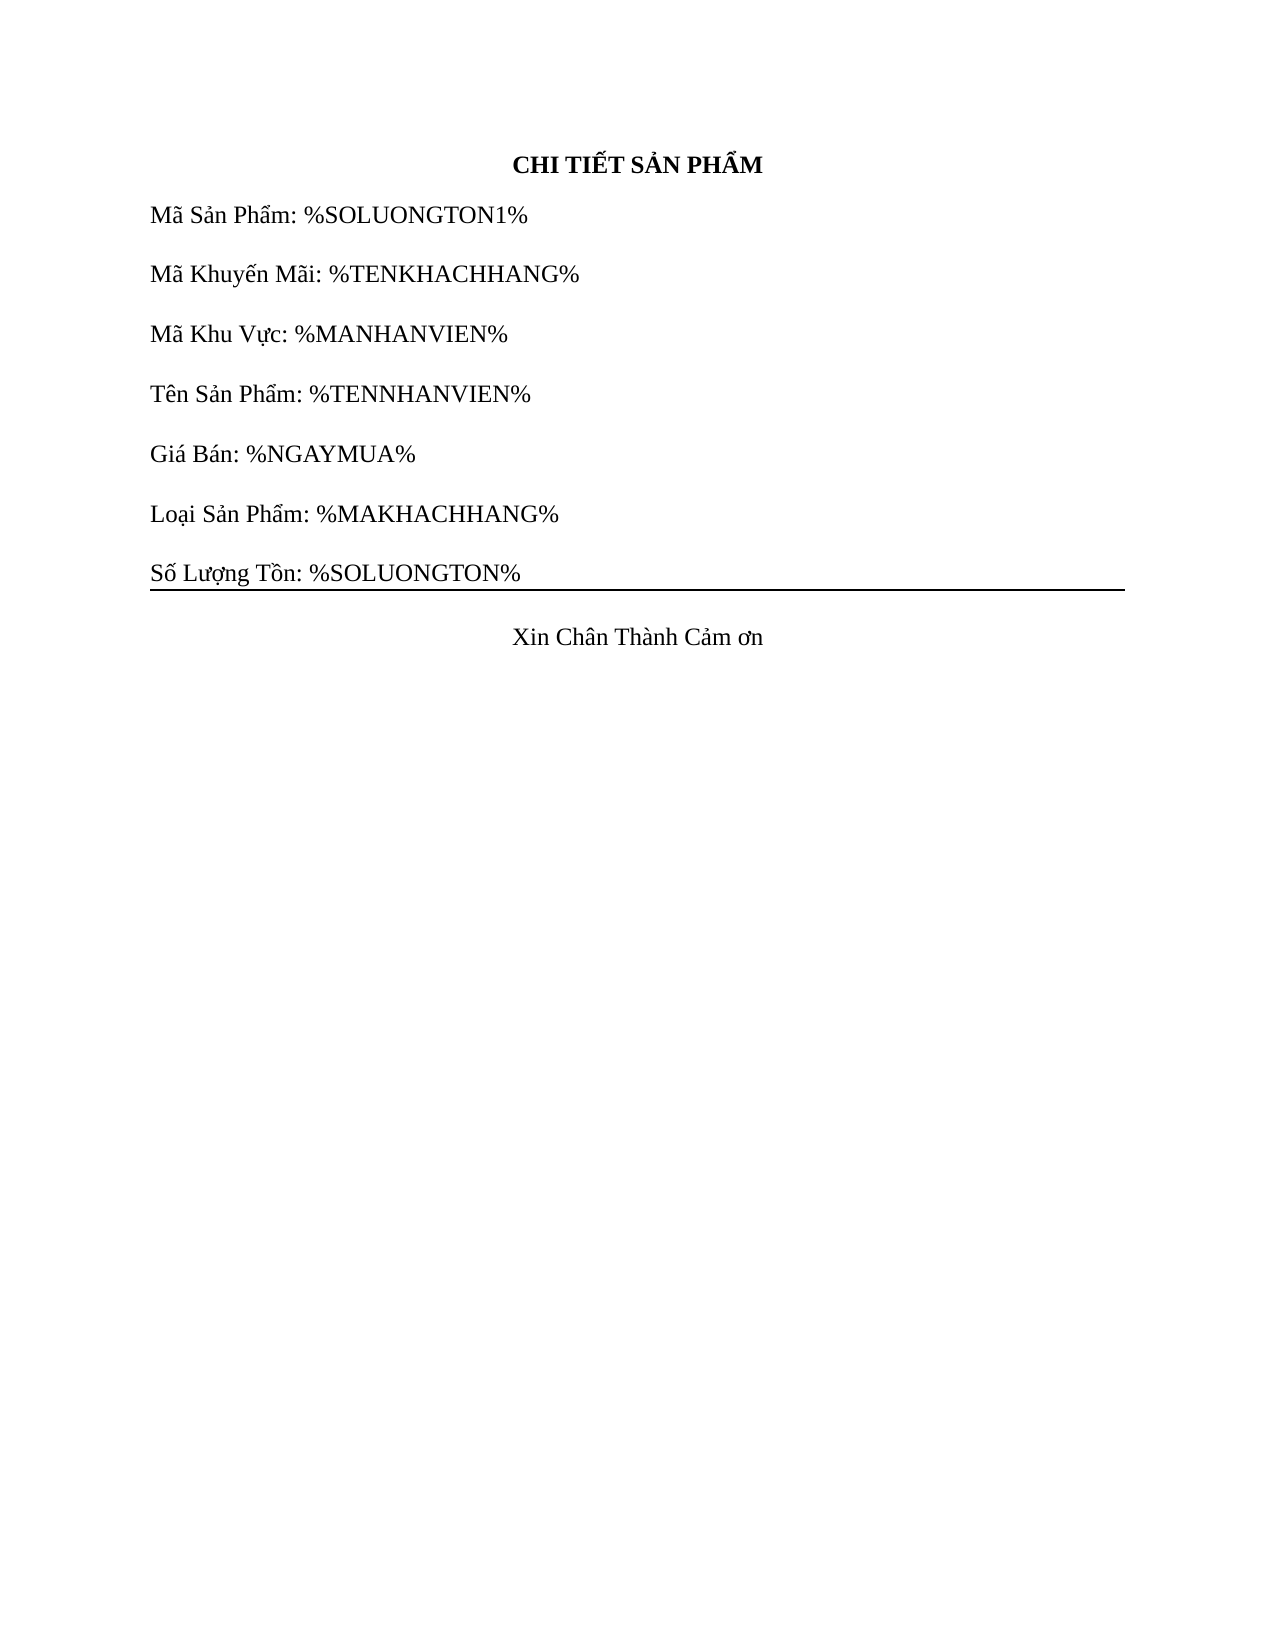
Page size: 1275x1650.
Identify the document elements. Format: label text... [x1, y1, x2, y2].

text Mã Sản Phẩm: %SOLUONGTON1% [150, 200, 1125, 228]
text Xin Chân Thành Cảm ơn [150, 622, 1125, 651]
text Loại Sản Phẩm: %MAKHACHHANG% [150, 499, 1125, 527]
text Tên Sản Phẩm: %TENNHANVIEN% [150, 379, 1125, 408]
text Mã Khu Vực: %MANHANVIEN% [150, 319, 1125, 348]
text Giá Bán: %NGAYMUA% [150, 439, 1125, 468]
text Số Lượng Tồn: %SOLUONGTON% [150, 558, 1125, 589]
text CHI TIẾT SẢN PHẨM [150, 150, 1125, 179]
text Mã Khuyến Mãi: %TENKHACHHANG% [150, 259, 1125, 288]
